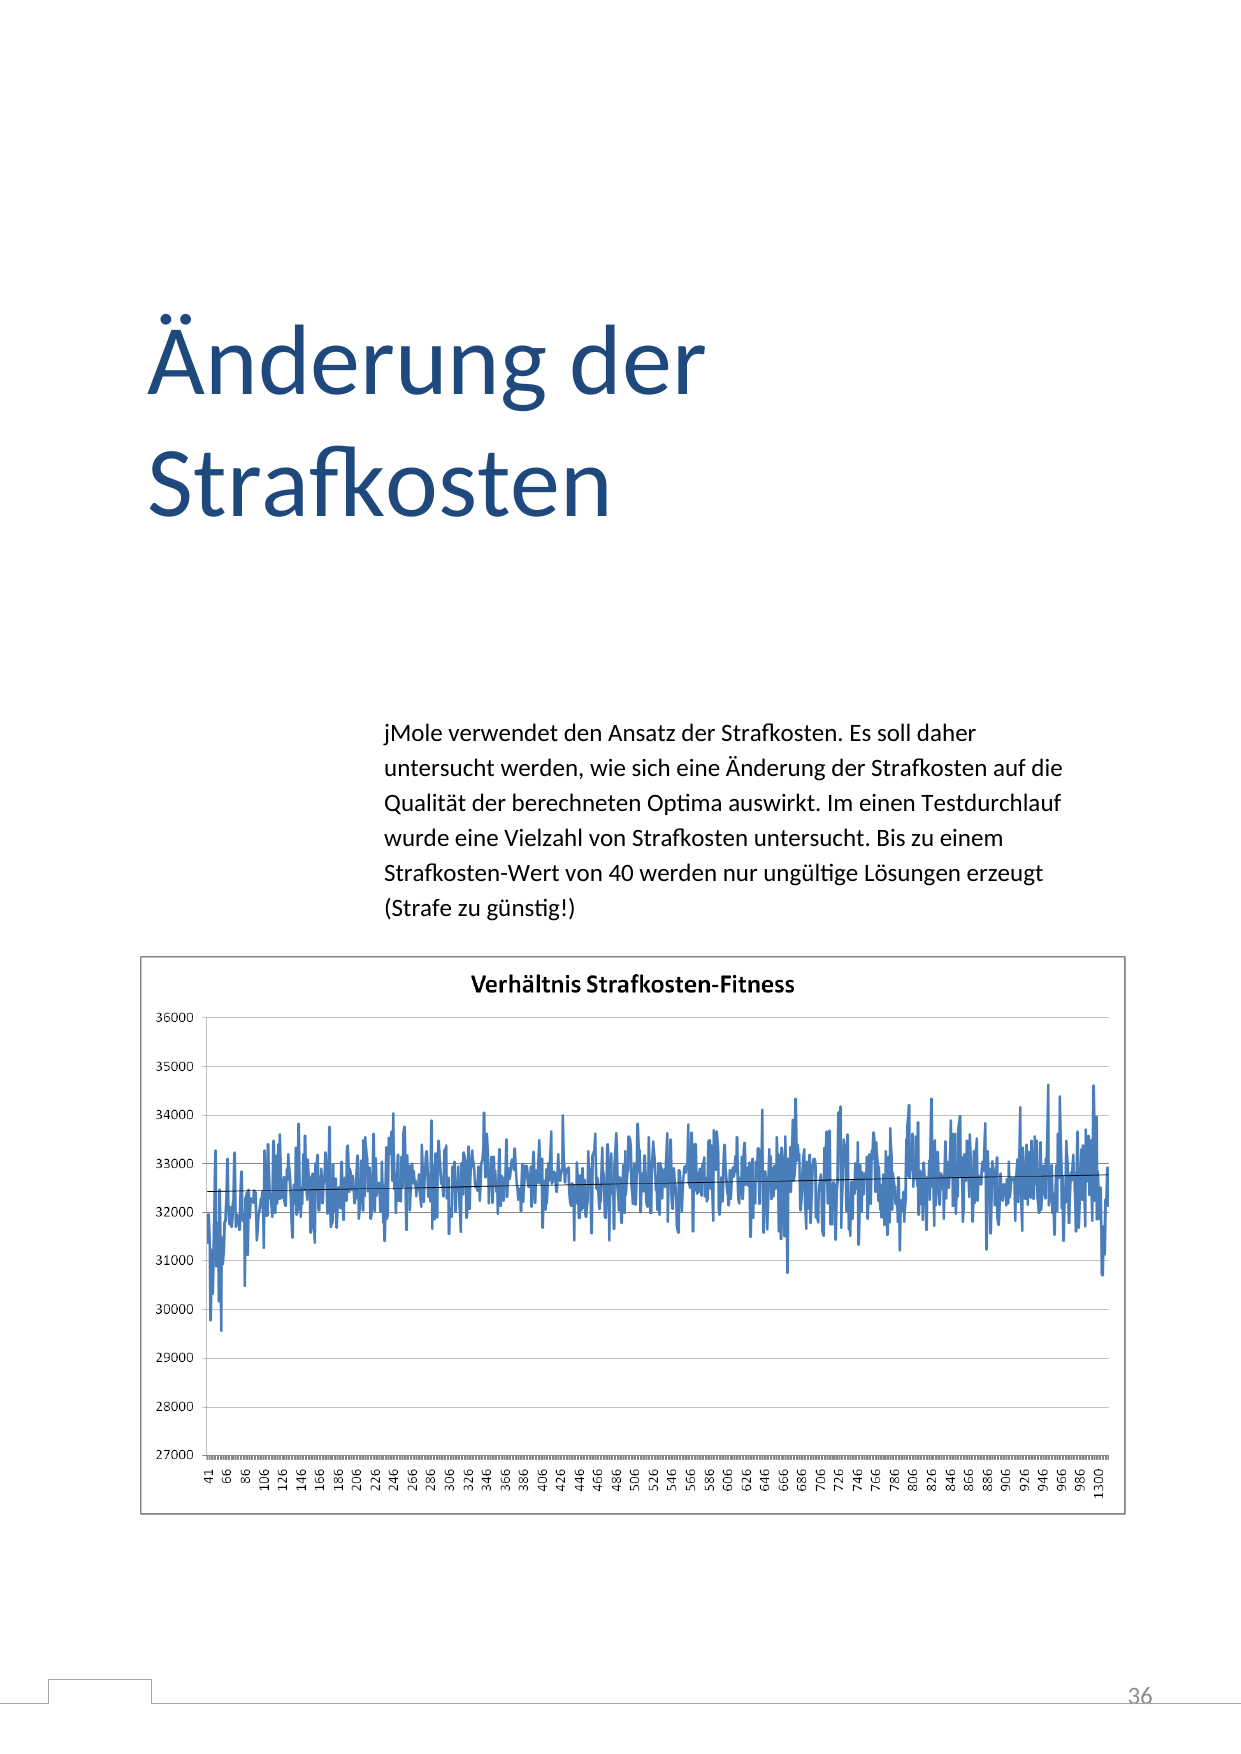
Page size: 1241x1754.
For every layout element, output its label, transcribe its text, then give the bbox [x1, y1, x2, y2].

subtitle Änderung der Strafkosten [148, 298, 1093, 542]
picture [139, 955, 1126, 1515]
text jMole verwendet den Ansatz der Strafkosten. Es soll daher untersucht werden, wie sich eine Änderung der Strafkosten auf die Qualität der berechneten Optima auswirkt. Im einen Testdurchlauf wurde eine Vielzahl von Strafkosten untersucht. Bis zu einem Strafkosten-Wert von 40 werden nur ungültige Lösungen erzeugt (Strafe zu günstig!) [384, 717, 1093, 922]
